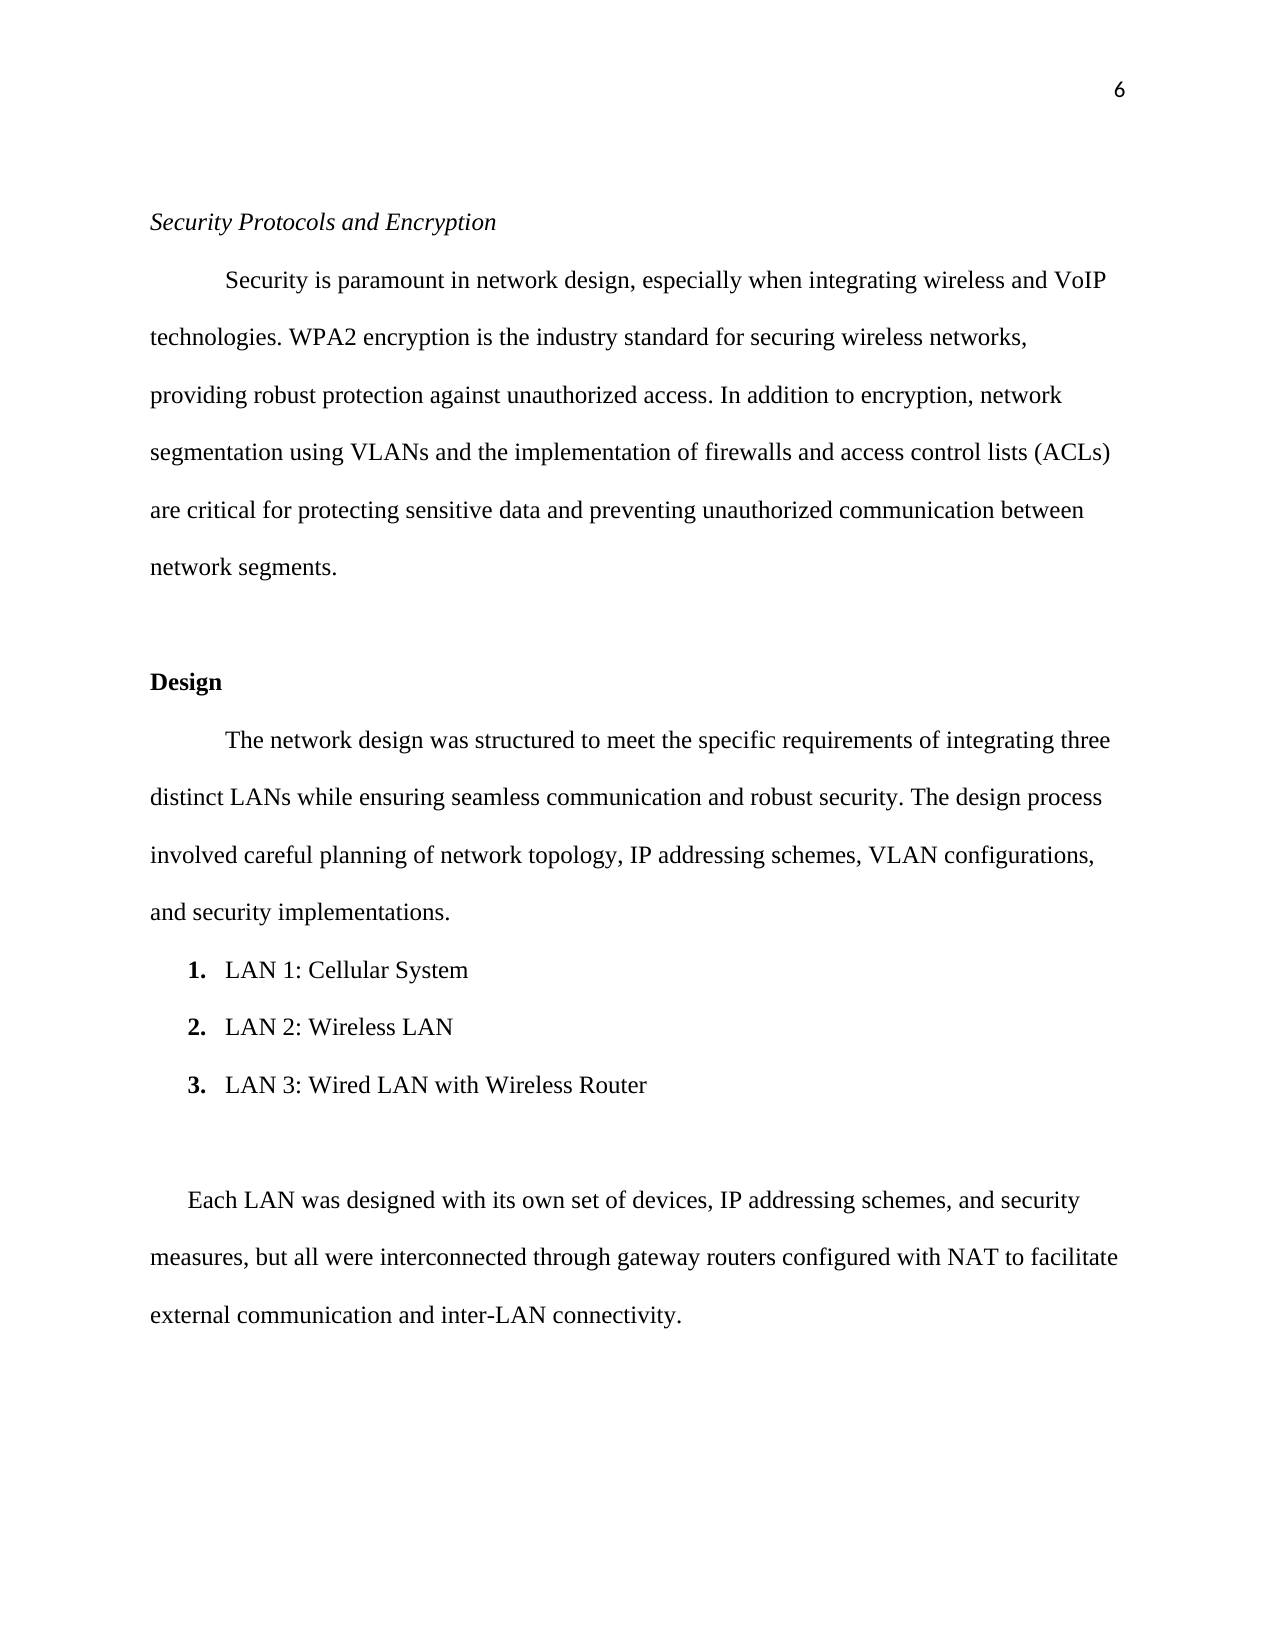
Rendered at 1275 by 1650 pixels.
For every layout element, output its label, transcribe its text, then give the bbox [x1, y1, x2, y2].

text The network design was structured to meet the specific requirements of integrating three distinct LANs while ensuring seamless communication and robust security. The design process involved careful planning of network topology, IP addressing schemes, VLAN configurations, and security implementations. [150, 725, 1125, 926]
list LAN 1: Cellular System [187, 955, 1125, 984]
text Security Protocols and Encryption [150, 207, 1125, 236]
text Design [150, 667, 1125, 696]
text Each LAN was designed with its own set of devices, IP addressing schemes, and security measures, but all were interconnected through gateway routers configured with NAT to facilitate external communication and inter-LAN connectivity. [150, 1185, 1125, 1329]
text Security is paramount in network design, especially when integrating wireless and VoIP technologies. WPA2 encryption is the industry standard for securing wireless networks, providing robust protection against unauthorized access. In addition to encryption, network segmentation using VLANs and the implementation of firewalls and access control lists (ACLs) are critical for protecting sensitive data and preventing unauthorized communication between network segments. [150, 265, 1125, 581]
list LAN 3: Wired LAN with Wireless Router [187, 1070, 1125, 1099]
list LAN 2: Wireless LAN [187, 1012, 1125, 1041]
